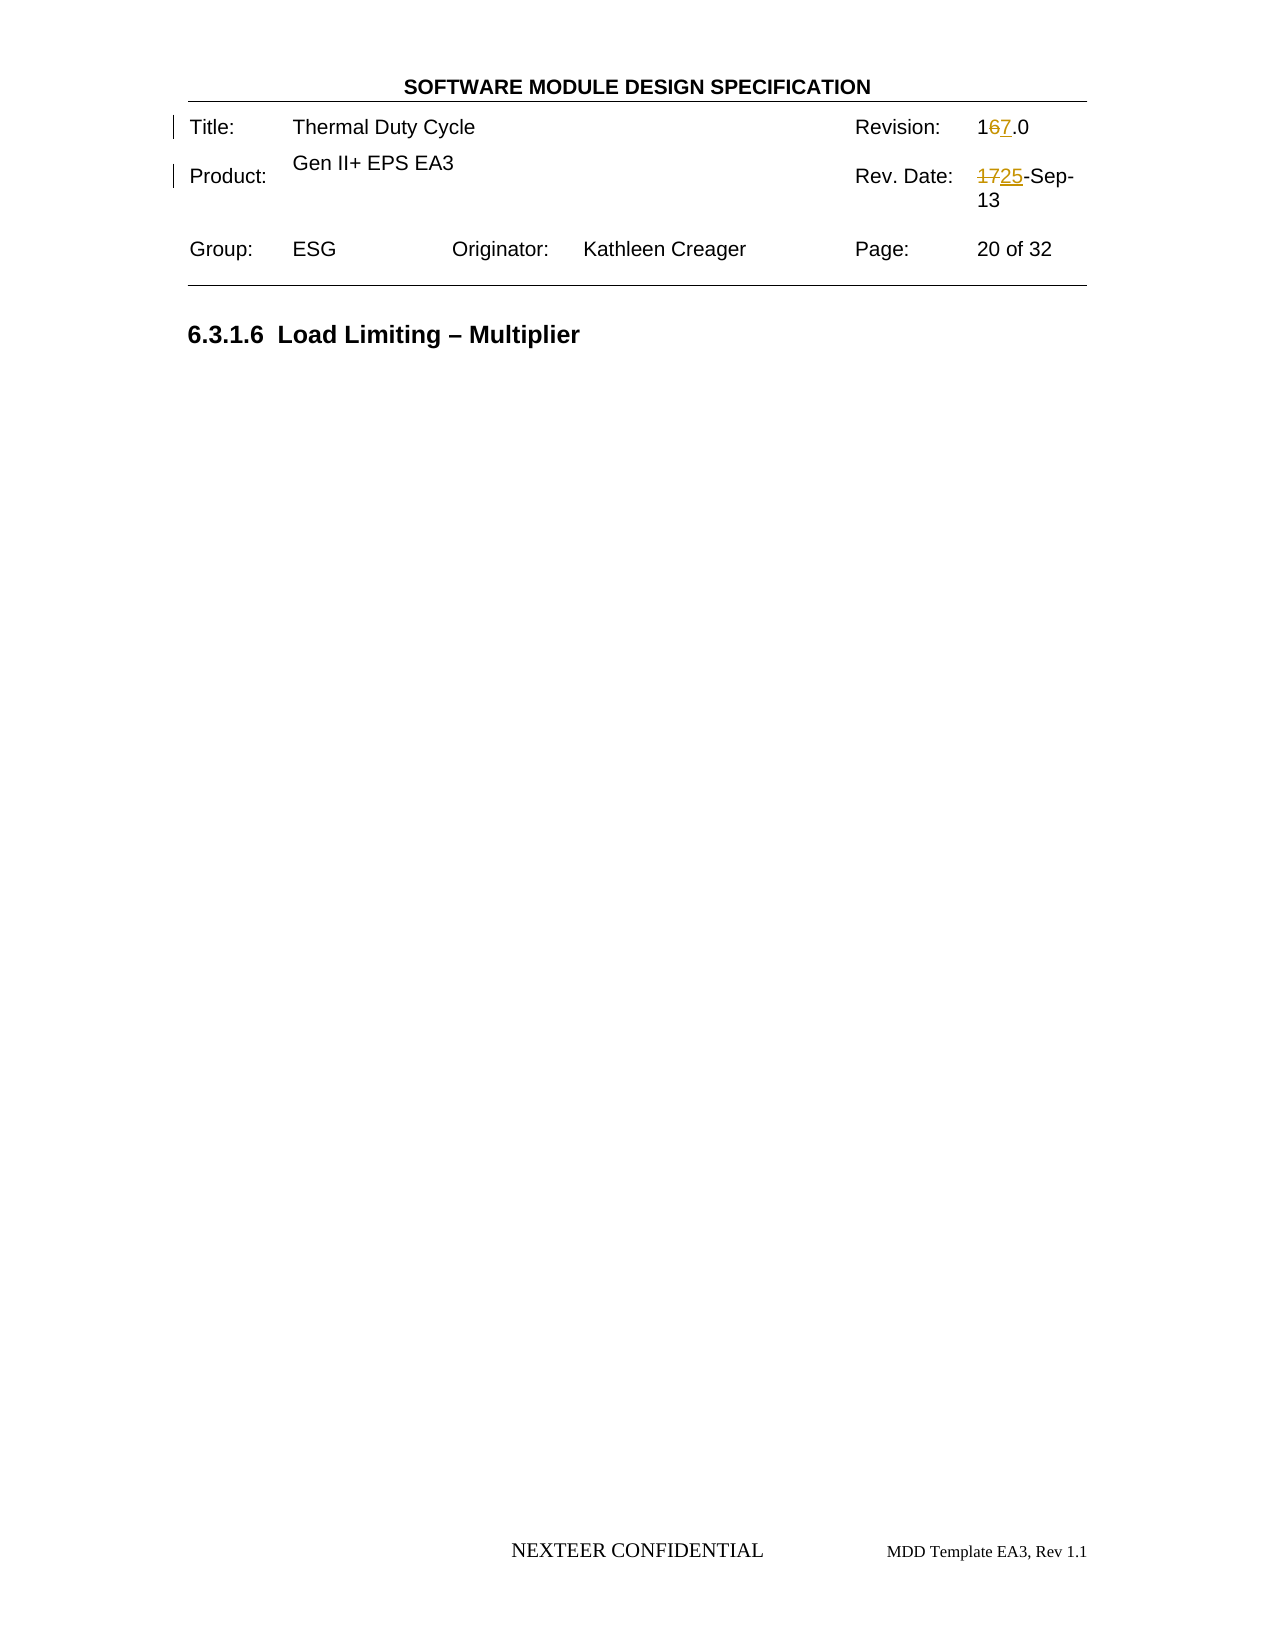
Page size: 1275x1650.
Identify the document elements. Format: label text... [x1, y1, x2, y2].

subtitle Load Limiting – Multiplier [187, 320, 1087, 349]
